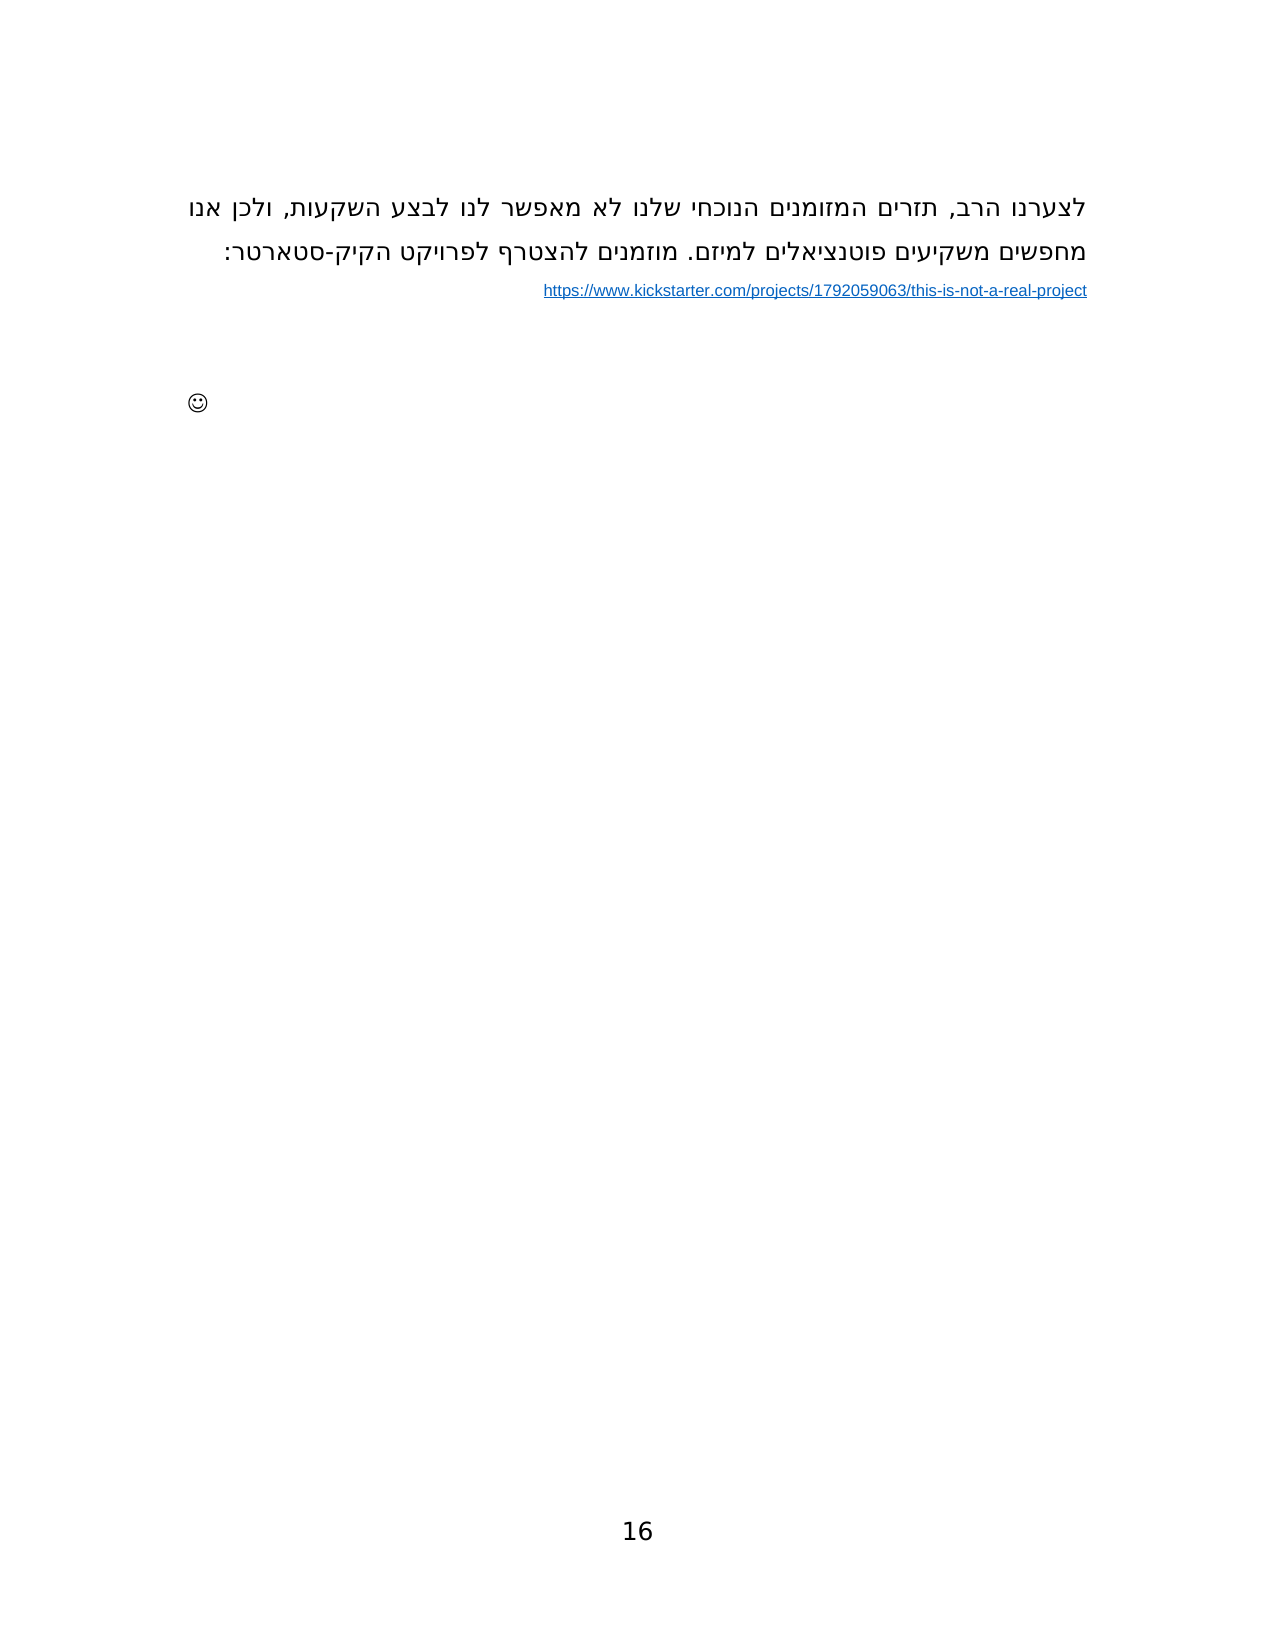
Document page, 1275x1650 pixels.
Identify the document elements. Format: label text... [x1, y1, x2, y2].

text לצערנו הרב, תזרים המזומנים הנוכחי שלנו לא מאפשר לנו לבצע השקעות, ולכן אנו מחפשים משקיעים פוטנציאלים למיזם. מוזמנים להצטרף לפרויקט הקיק-סטארטר: [187, 193, 1087, 266]
text https://www.kickstarter.com/projects/1792059063/this-is-not-a-real-project [187, 281, 1087, 300]
